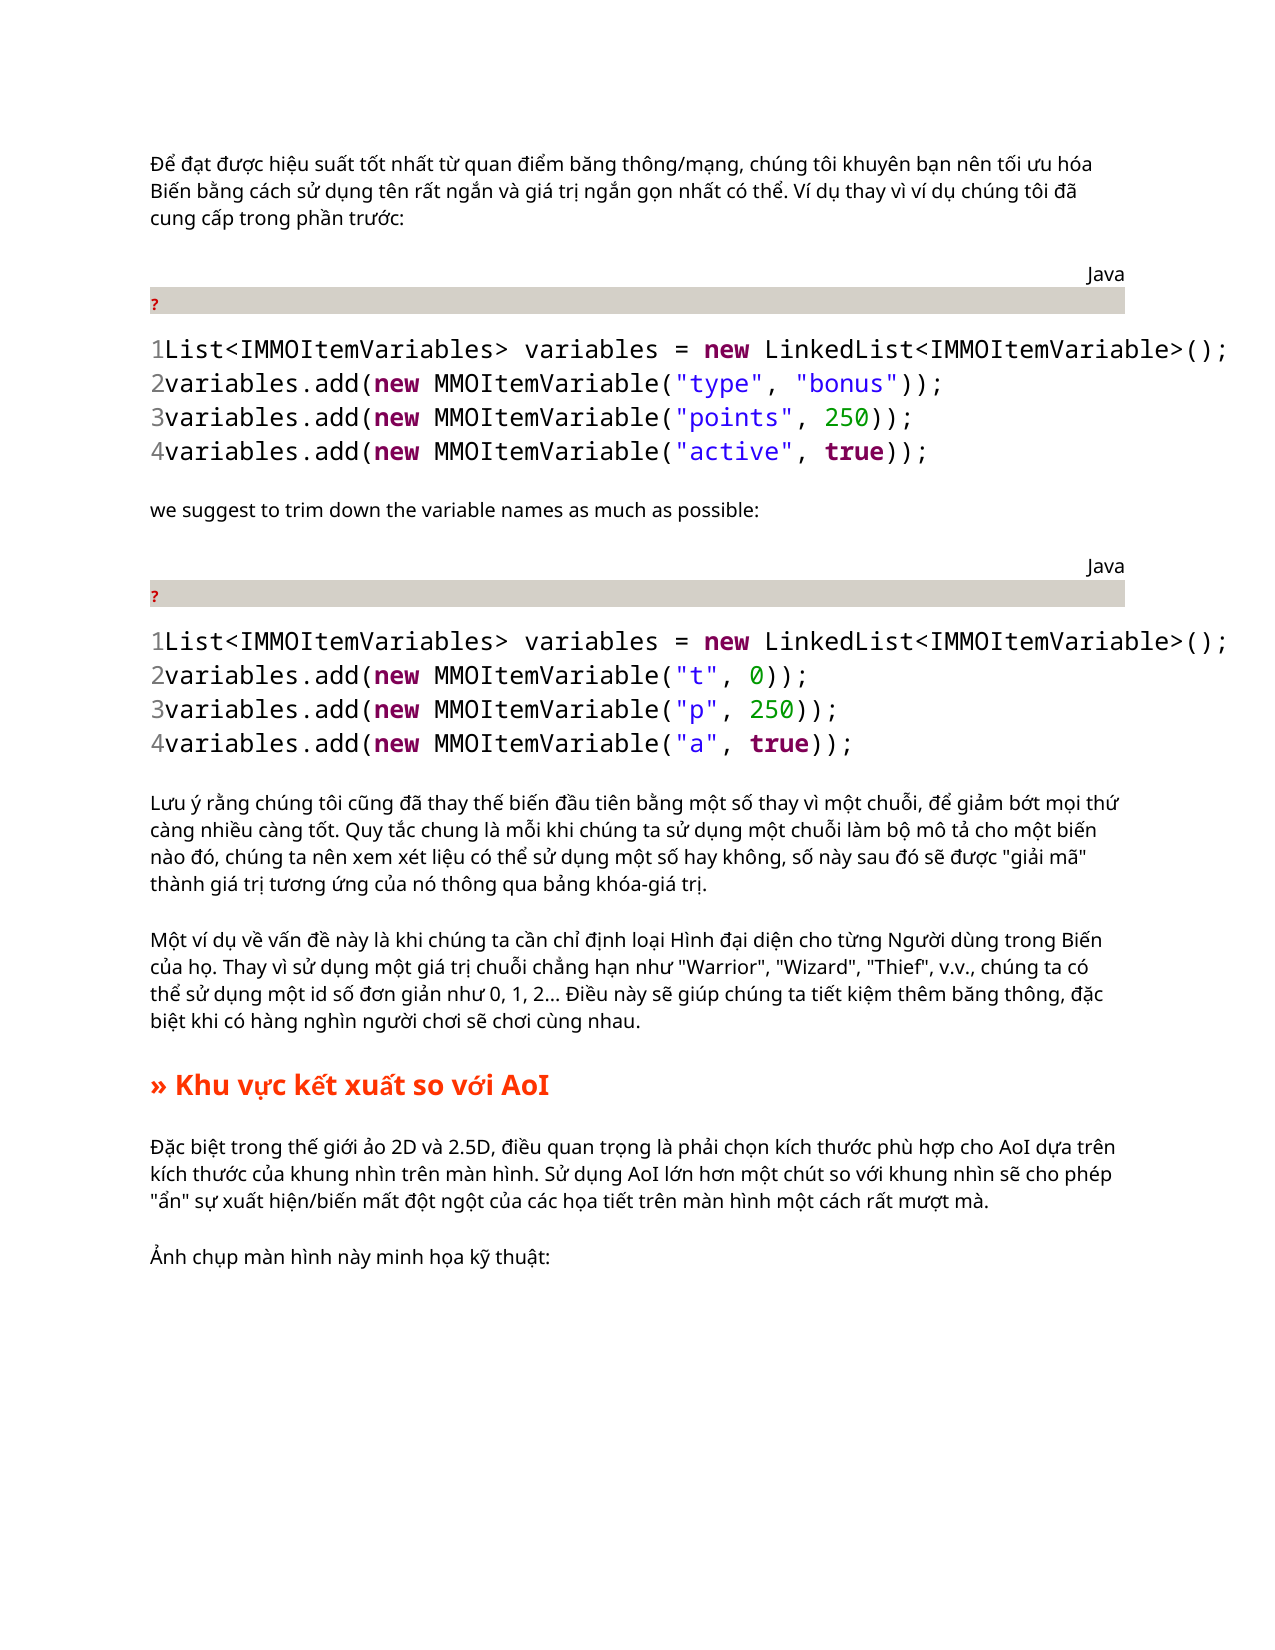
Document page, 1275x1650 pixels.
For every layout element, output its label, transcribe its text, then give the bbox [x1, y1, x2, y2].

text Java [150, 553, 1125, 580]
text Một ví dụ về vấn đề này là khi chúng ta cần chỉ định loại Hình đại diện cho từng Người dùng trong Biến của họ. Thay vì sử dụng một giá trị chuỗi chẳng hạn như "Warrior", "Wizard", "Thief", v.v., chúng ta có thể sử dụng một id số đơn giản như 0, 1, 2... Điều này sẽ giúp chúng ta tiết kiệm thêm băng thông, đặc biệt khi có hàng nghìn người chơi sẽ chơi cùng nhau. [150, 926, 1125, 1034]
text we suggest to trim down the variable names as much as possible: [150, 497, 1125, 524]
text ? [150, 287, 1125, 314]
text Ảnh chụp màn hình này minh họa kỹ thuật: [150, 1243, 1125, 1270]
text » Khu vực kết xuất so với AoI [150, 1066, 1125, 1104]
text ? [150, 580, 1125, 607]
text Đặc biệt trong thế giới ảo 2D và 2.5D, điều quan trọng là phải chọn kích thước phù hợp cho AoI dựa trên kích thước của khung nhìn trên màn hình. Sử dụng AoI lớn hơn một chút so với khung nhìn sẽ cho phép "ẩn" sự xuất hiện/biến mất đột ngột của các họa tiết trên màn hình một cách rất mượt mà. [150, 1133, 1125, 1214]
text Lưu ý rằng chúng tôi cũng đã thay thế biến đầu tiên bằng một số thay vì một chuỗi, để giảm bớt mọi thứ càng nhiều càng tốt. Quy tắc chung là mỗi khi chúng ta sử dụng một chuỗi làm bộ mô tả cho một biến nào đó, chúng ta nên xem xét liệu có thể sử dụng một số hay không, số này sau đó sẽ được "giải mã" thành giá trị tương ứng của nó thông qua bảng khóa-giá trị. [150, 789, 1125, 897]
text Để đạt được hiệu suất tốt nhất từ quan điểm băng thông/mạng, chúng tôi khuyên bạn nên tối ưu hóa Biến bằng cách sử dụng tên rất ngắn và giá trị ngắn gọn nhất có thể. Ví dụ thay vì ví dụ chúng tôi đã cung cấp trong phần trước: [150, 150, 1125, 231]
text Java [150, 260, 1125, 287]
